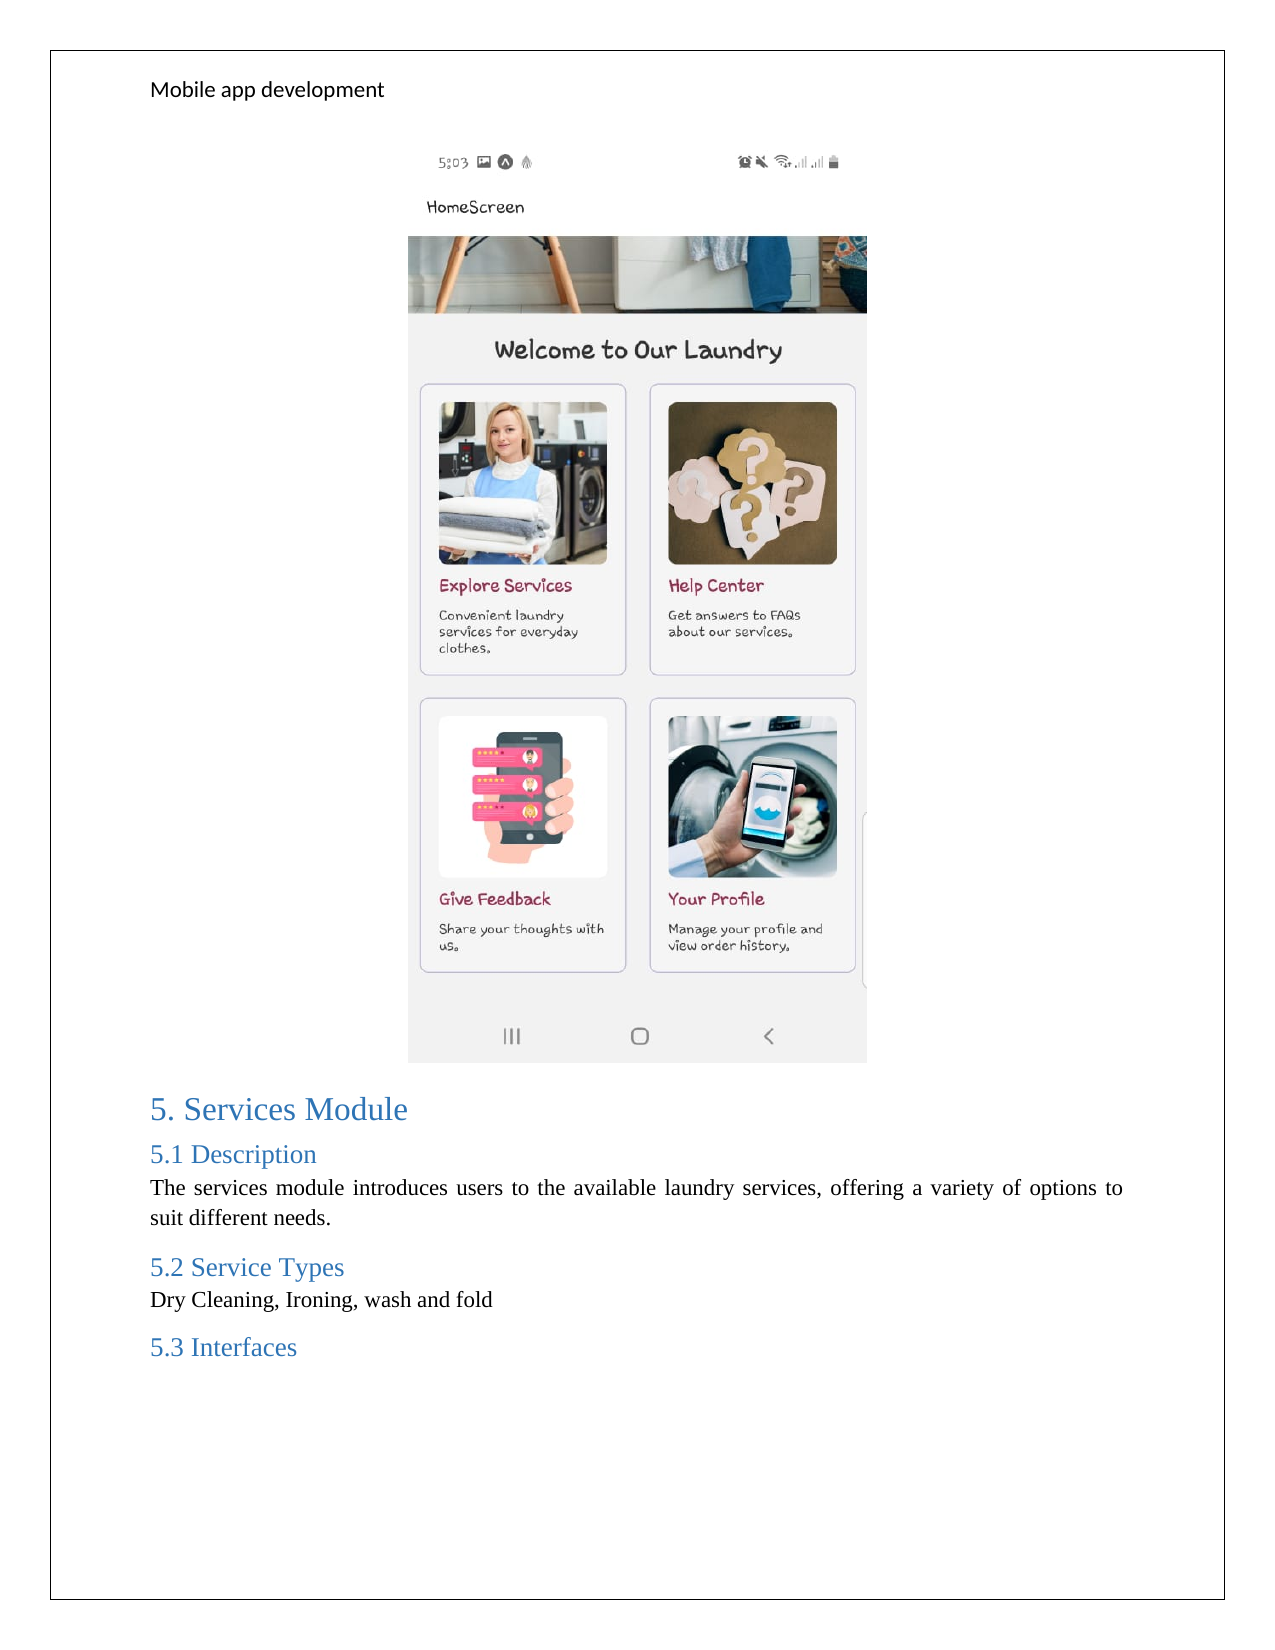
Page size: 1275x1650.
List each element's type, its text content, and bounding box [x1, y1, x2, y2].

subtitle 5.3 Interfaces [150, 1332, 1125, 1363]
text Dry Cleaning, Ironing, wash and fold [150, 1286, 1125, 1313]
subtitle 5.2 Service Types [150, 1251, 1125, 1282]
subtitle 5.1 Description [150, 1138, 1125, 1169]
picture [408, 150, 867, 1063]
subtitle 5. Services Module [150, 1090, 1125, 1128]
text The services module introduces users to the available laundry services, offering a variety of options to suit different needs. [150, 1174, 1125, 1230]
